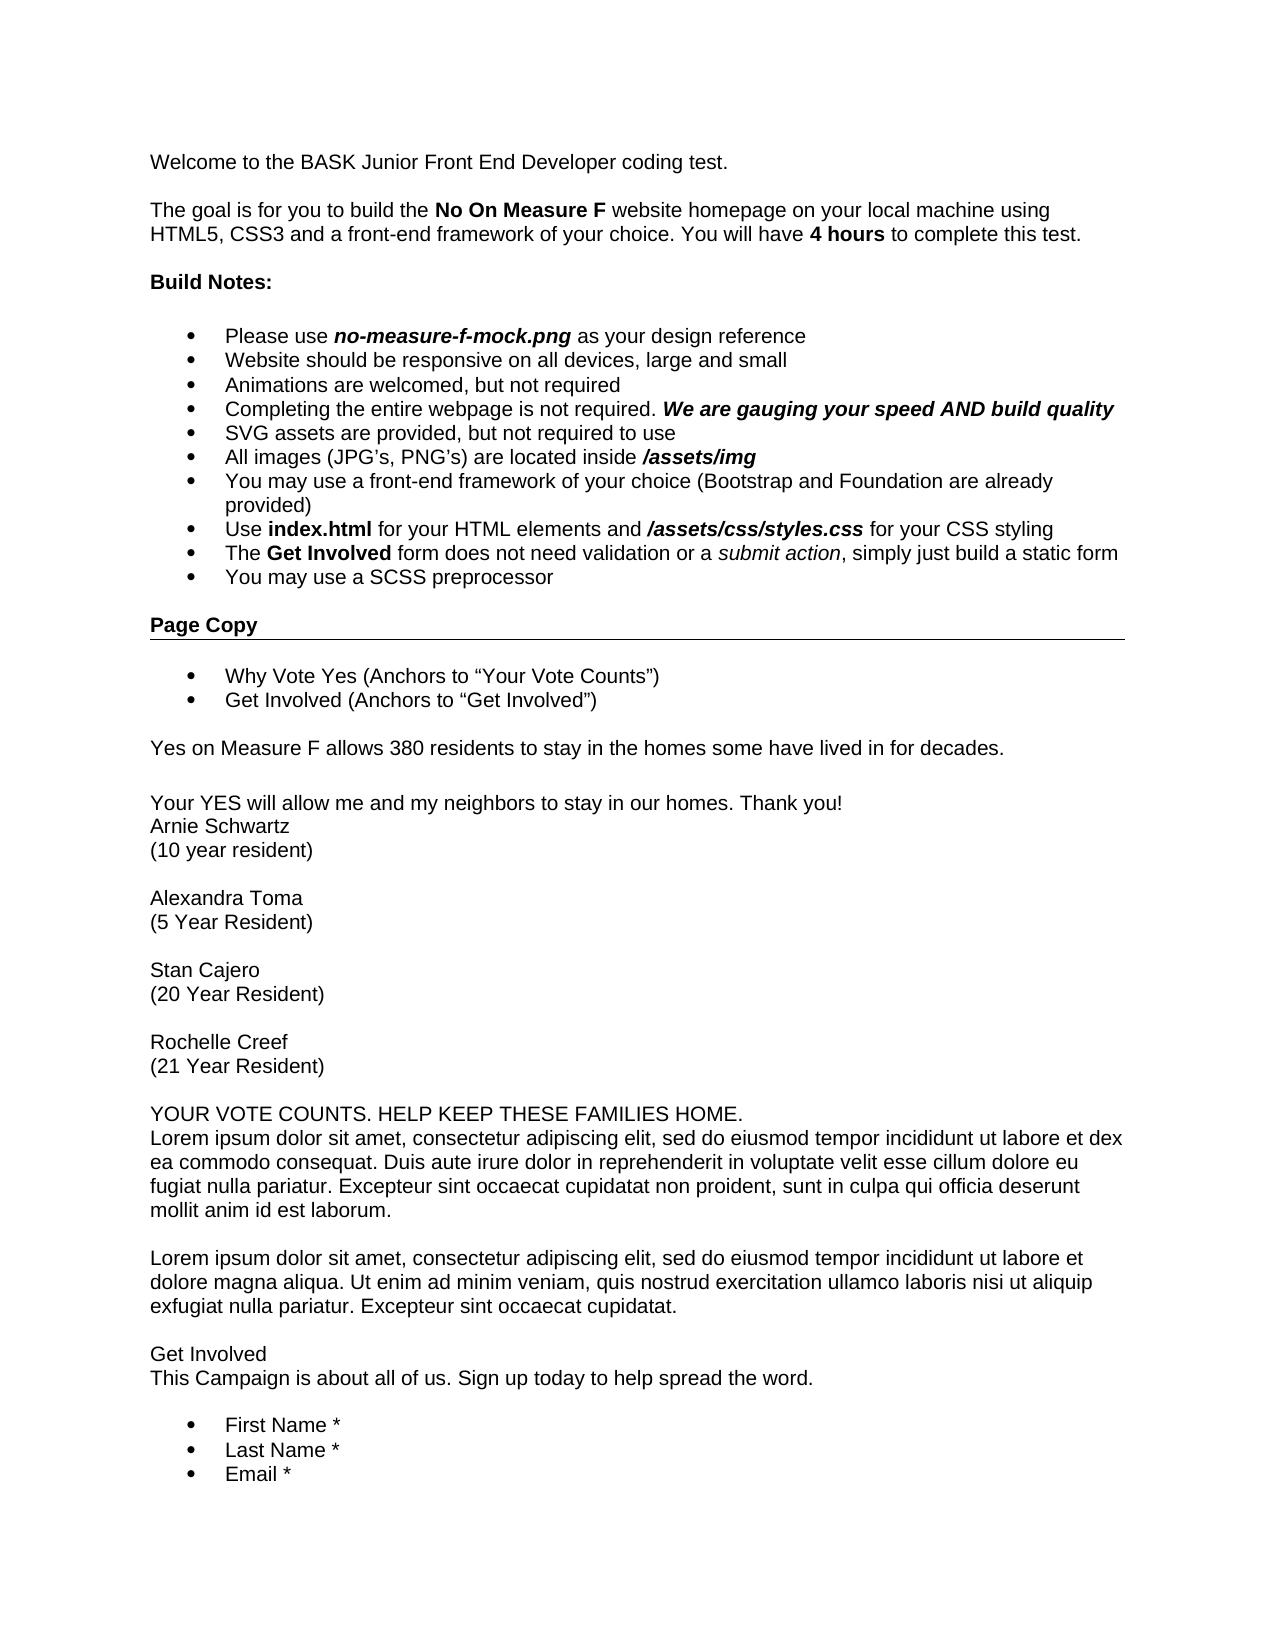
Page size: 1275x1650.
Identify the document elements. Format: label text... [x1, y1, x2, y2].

text Welcome to the BASK Junior Front End Developer coding test. [150, 150, 1125, 174]
text (5 Year Resident) [150, 910, 1125, 934]
text (20 Year Resident) [150, 982, 1125, 1006]
list Why Vote Yes (Anchors to “Your Vote Counts”) [187, 664, 1125, 688]
list Get Involved (Anchors to “Get Involved”) [187, 688, 1125, 712]
list The Get Involved form does not need validation or a submit action, simply just build a static form [187, 541, 1125, 565]
text Alexandra Toma [150, 886, 1125, 910]
list First Name * [187, 1413, 1125, 1437]
list You may use a SCSS preprocessor [187, 565, 1125, 589]
list Animations are welcomed, but not required [187, 372, 1125, 396]
list Use index.html for your HTML elements and /assets/css/styles.css for your CSS styling [187, 517, 1125, 541]
text The goal is for you to build the No On Measure F website homepage on your local machine using HTML5, CSS3 and a front-end framework of your choice. You will have 4 hours to complete this test. [150, 198, 1125, 246]
text Build Notes: [150, 270, 1125, 294]
text Lorem ipsum dolor sit amet, consectetur adipiscing elit, sed do eiusmod tempor incididunt ut labore et dex ea commodo consequat. Duis aute irure dolor in reprehenderit in voluptate velit esse cillum dolore eu fugiat nulla pariatur. Excepteur sint occaecat cupidatat non proident, sunt in culpa qui officia deserunt mollit anim id est laborum. [150, 1126, 1125, 1222]
text Get Involved [150, 1341, 1125, 1365]
text Arnie Schwartz [150, 814, 1125, 838]
text Your YES will allow me and my neighbors to stay in our homes. Thank you! [150, 790, 1125, 814]
text Page Copy [150, 613, 1125, 639]
list Website should be responsive on all devices, large and small [187, 348, 1125, 372]
list You may use a front-end framework of your choice (Bootstrap and Foundation are already provided) [187, 469, 1125, 517]
text This Campaign is about all of us. Sign up today to help spread the word. [150, 1365, 1125, 1389]
text Lorem ipsum dolor sit amet, consectetur adipiscing elit, sed do eiusmod tempor incididunt ut labore et dolore magna aliqua. Ut enim ad minim veniam, quis nostrud exercitation ullamco laboris nisi ut aliquip exfugiat nulla pariatur. Excepteur sint occaecat cupidatat. [150, 1246, 1125, 1317]
text Rochelle Creef [150, 1030, 1125, 1054]
list Please use no-measure-f-mock.png as your design reference [187, 324, 1125, 348]
text YOUR VOTE COUNTS. HELP KEEP THESE FAMILIES HOME. [150, 1102, 1125, 1126]
list Last Name * [187, 1437, 1125, 1461]
text Stan Cajero [150, 958, 1125, 982]
list All images (JPG’s, PNG’s) are located inside /assets/img [187, 444, 1125, 469]
text Yes on Measure F allows 380 residents to stay in the homes some have lived in for decades. [150, 736, 1125, 790]
list SVG assets are provided, but not required to use [187, 421, 1125, 444]
list Email * [187, 1461, 1125, 1486]
list Completing the entire webpage is not required. We are gauging your speed AND build quality [187, 396, 1125, 421]
text (21 Year Resident) [150, 1054, 1125, 1078]
text (10 year resident) [150, 838, 1125, 862]
